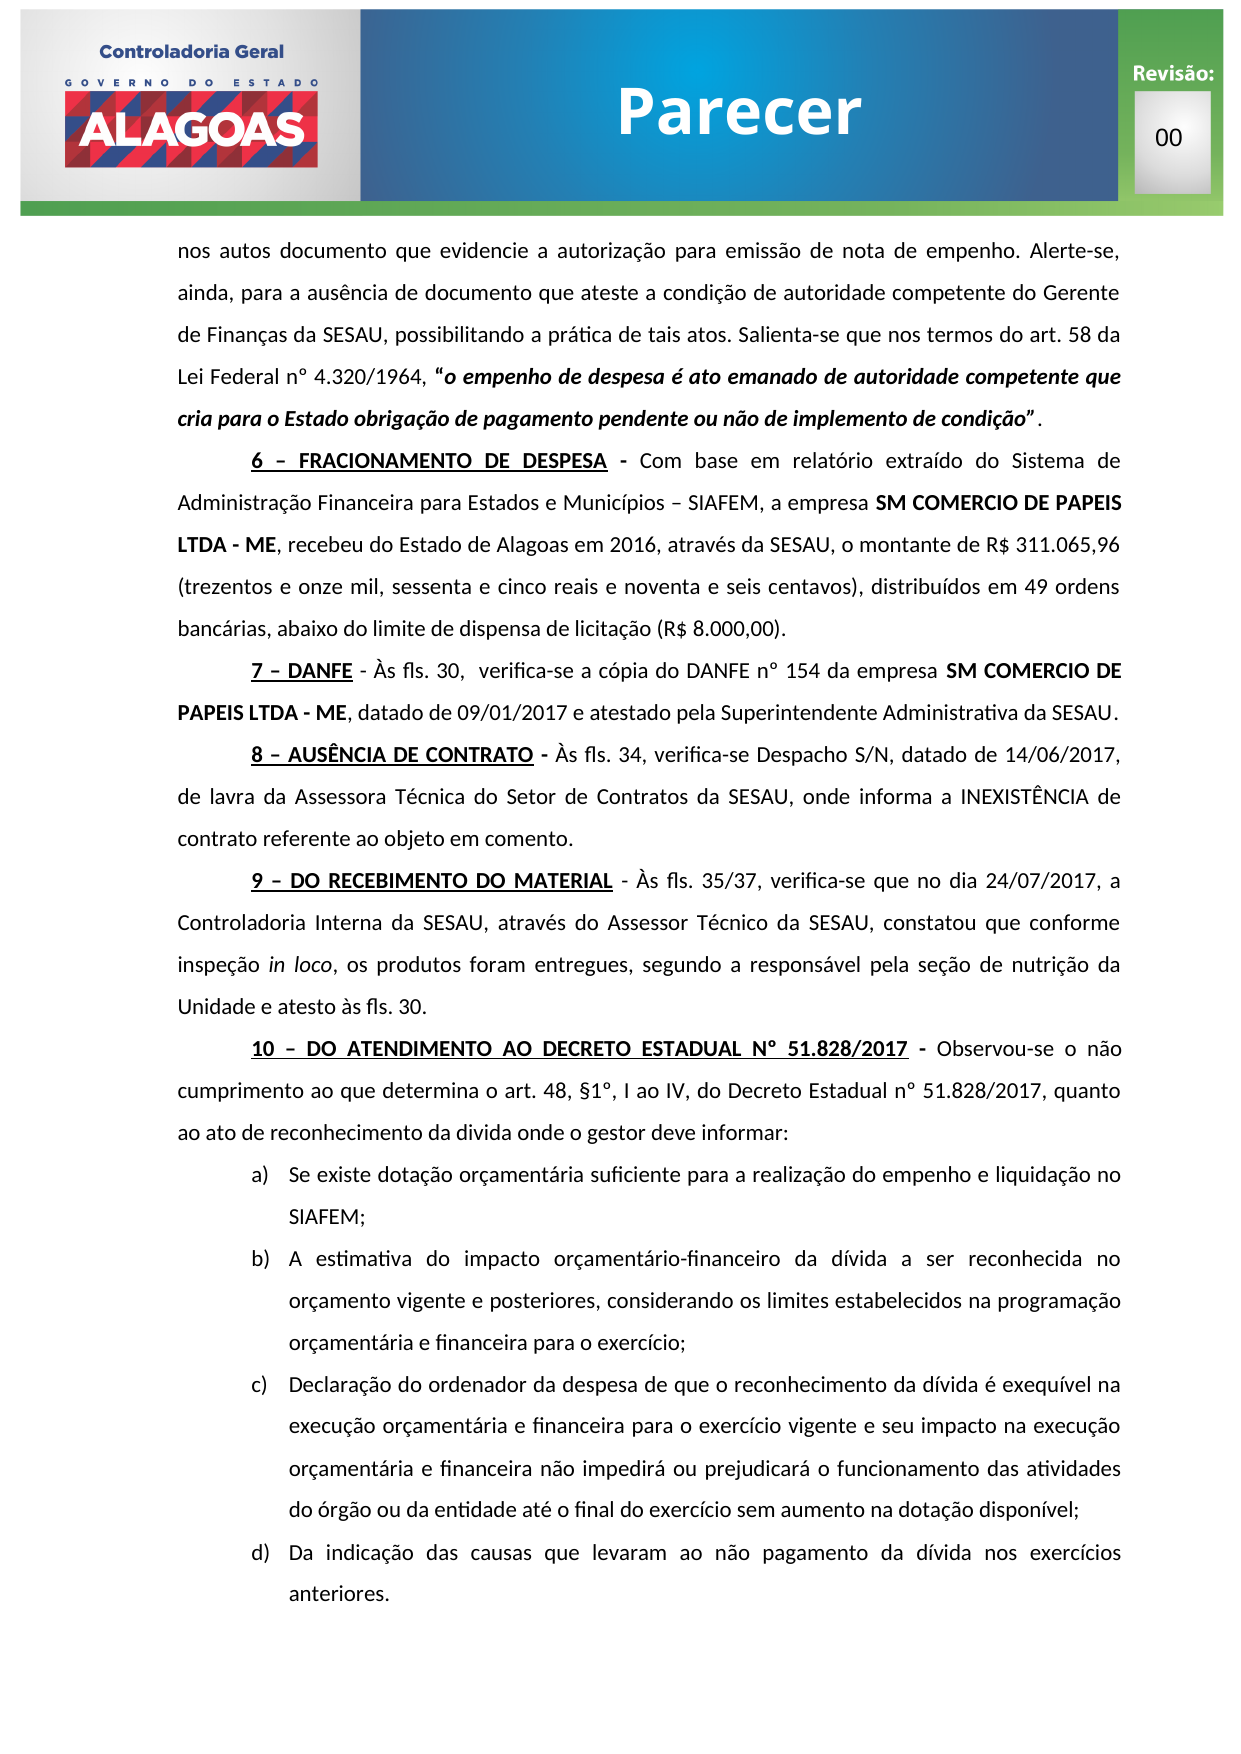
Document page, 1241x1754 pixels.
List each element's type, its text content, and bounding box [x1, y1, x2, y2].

list Se existe dotação orçamentária suficiente para a realização do empenho e liquidação no SIAFEM; [251, 1160, 1122, 1230]
picture [20, 9, 1224, 216]
text 6 – FRACIONAMENTO DE DESPESA - Com base em relatório extraído do Sistema de Administração Financeira para Estados e Municípios – SIAFEM, a empresa SM COMERCIO DE PAPEIS LTDA - ME, recebeu do Estado de Alagoas em 2016, através da SESAU, o montante de R$ 311.065,96 (trezentos e onze mil, sessenta e cinco reais e noventa e seis centavos), distribuídos em 49 ordens bancárias, abaixo do limite de dispensa de licitação (R$ 8.000,00). [177, 446, 1122, 642]
list A estimativa do impacto orçamentário-financeiro da dívida a ser reconhecida no orçamento vigente e posteriores, considerando os limites estabelecidos na programação orçamentária e financeira para o exercício; [251, 1244, 1122, 1356]
text 10 – DO ATENDIMENTO AO DECRETO ESTADUAL Nº 51.828/2017 - Observou-se o não cumprimento ao que determina o art. 48, §1º, I ao IV, do Decreto Estadual nº 51.828/2017, quanto ao ato de reconhecimento da divida onde o gestor deve informar: [177, 1034, 1122, 1146]
list Da indicação das causas que levaram ao não pagamento da dívida nos exercícios anteriores. [251, 1538, 1122, 1608]
text 8 – AUSÊNCIA DE CONTRATO - Às fls. 34, verifica-se Despacho S/N, datado de 14/06/2017, de lavra da Assessora Técnica do Setor de Contratos da SESAU, onde informa a INEXISTÊNCIA de contrato referente ao objeto em comento. [177, 740, 1122, 852]
text 9 – DO RECEBIMENTO DO MATERIAL - Às fls. 35/37, verifica-se que no dia 24/07/2017, a Controladoria Interna da SESAU, através do Assessor Técnico da SESAU, constatou que conforme inspeção in loco, os produtos foram entregues, segundo a responsável pela seção de nutrição da Unidade e atesto às fls. 30. [177, 866, 1122, 1020]
list Declaração do ordenador da despesa de que o reconhecimento da dívida é exequível na execução orçamentária e financeira para o exercício vigente e seu impacto na execução orçamentária e financeira não impedirá ou prejudicará o funcionamento das atividades do órgão ou da entidade até o final do exercício sem aumento na dotação disponível; [251, 1370, 1122, 1524]
text 7 – DANFE - Às fls. 30, verifica-se a cópia do DANFE nº 154 da empresa SM COMERCIO DE PAPEIS LTDA - ME, datado de 09/01/2017 e atestado pela Superintendente Administrativa da SESAU. [177, 656, 1122, 726]
